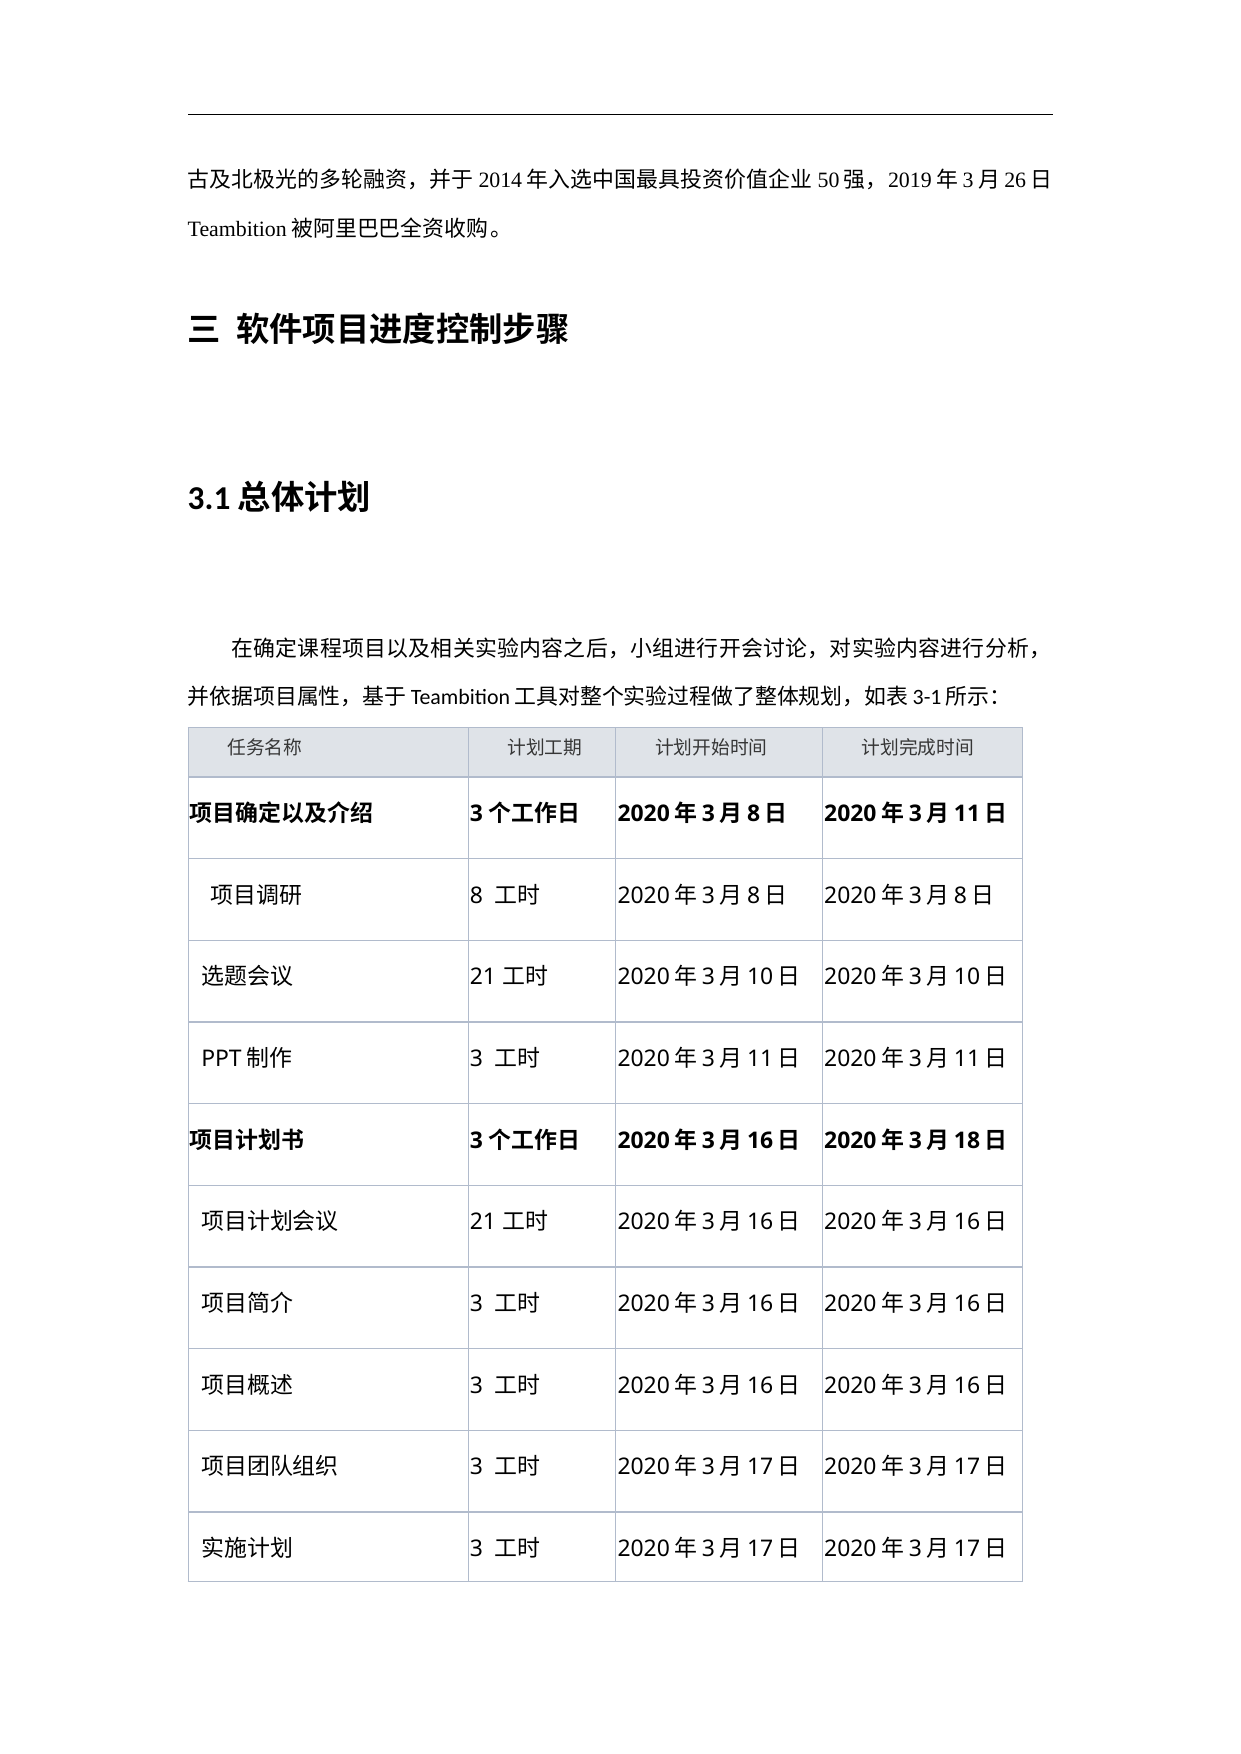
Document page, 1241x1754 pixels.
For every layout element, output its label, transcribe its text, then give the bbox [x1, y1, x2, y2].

table_cell 项目计划书 [189, 1104, 468, 1185]
table_cell 2020年3月16日 [616, 1104, 822, 1185]
table_cell 项目概述 [189, 1349, 468, 1430]
table_cell 8 工时 [469, 859, 615, 940]
table_header 计划开始时间 [616, 728, 822, 776]
table_cell 3 个工作日 [469, 778, 615, 858]
table_cell 2020年3月11日 [823, 1023, 1022, 1103]
table_cell 2020年3月16日 [616, 1349, 822, 1430]
table_cell 选题会议 [189, 941, 468, 1021]
table_cell 2020年3月10日 [616, 941, 822, 1021]
table_cell 项目计划会议 [189, 1186, 468, 1266]
table_cell 2020年3月17日 [823, 1431, 1022, 1511]
table_cell 21 工时 [469, 941, 615, 1021]
table_header 计划完成时间 [823, 728, 1022, 776]
table_cell 2020年3月18日 [823, 1104, 1022, 1185]
table_cell 2020年3月8日 [616, 859, 822, 940]
table_cell 3 工时 [469, 1268, 615, 1348]
table_cell 2020年3月10日 [823, 941, 1022, 1021]
table_cell 2020年3月8日 [616, 778, 822, 858]
table_cell 项目团队组织 [189, 1431, 468, 1511]
table_cell 3 工时 [469, 1023, 615, 1103]
subtitle 三 软件项目进度控制步骤 [187, 294, 1053, 359]
table_cell 2020年3月17日 [823, 1513, 1022, 1581]
table_header 计划工期 [469, 728, 615, 776]
table_cell 实施计划 [189, 1513, 468, 1581]
table_cell 2020年3月16日 [823, 1349, 1022, 1430]
table_cell PPT制作 [189, 1023, 468, 1103]
table_cell 2020年3月8日 [823, 859, 1022, 940]
table_cell 21 工时 [469, 1186, 615, 1266]
table_cell 项目确定以及介绍 [189, 778, 468, 858]
table_cell 3 工时 [469, 1431, 615, 1511]
table_cell 2020年3月17日 [616, 1513, 822, 1581]
table_cell 2020年3月16日 [616, 1186, 822, 1266]
table_header 任务名称 [189, 728, 468, 776]
table_cell 2020年3月16日 [616, 1268, 822, 1348]
table_cell 3 个工作日 [469, 1104, 615, 1185]
table_cell 2020年3月11日 [823, 778, 1022, 858]
table_cell 2020年3月16日 [823, 1268, 1022, 1348]
subtitle 3.1 总体计划 [187, 463, 1053, 528]
table_cell 2020年3月16日 [823, 1186, 1022, 1266]
table_cell 项目简介 [189, 1268, 468, 1348]
table_cell 项目调研 [189, 859, 468, 940]
table_cell 2020年3月17日 [616, 1431, 822, 1511]
table_cell 3 工时 [469, 1349, 615, 1430]
text 在确定课程项目以及相关实验内容之后，小组进行开会讨论，对实验内容进行分析，并依据项目属性，基于Teambition工具对整个实验过程做了整体规划，如表3-1所示： [187, 630, 1053, 711]
table_cell 2020年3月11日 [616, 1023, 822, 1103]
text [187, 162, 1053, 243]
table_cell 3 工时 [469, 1513, 615, 1581]
